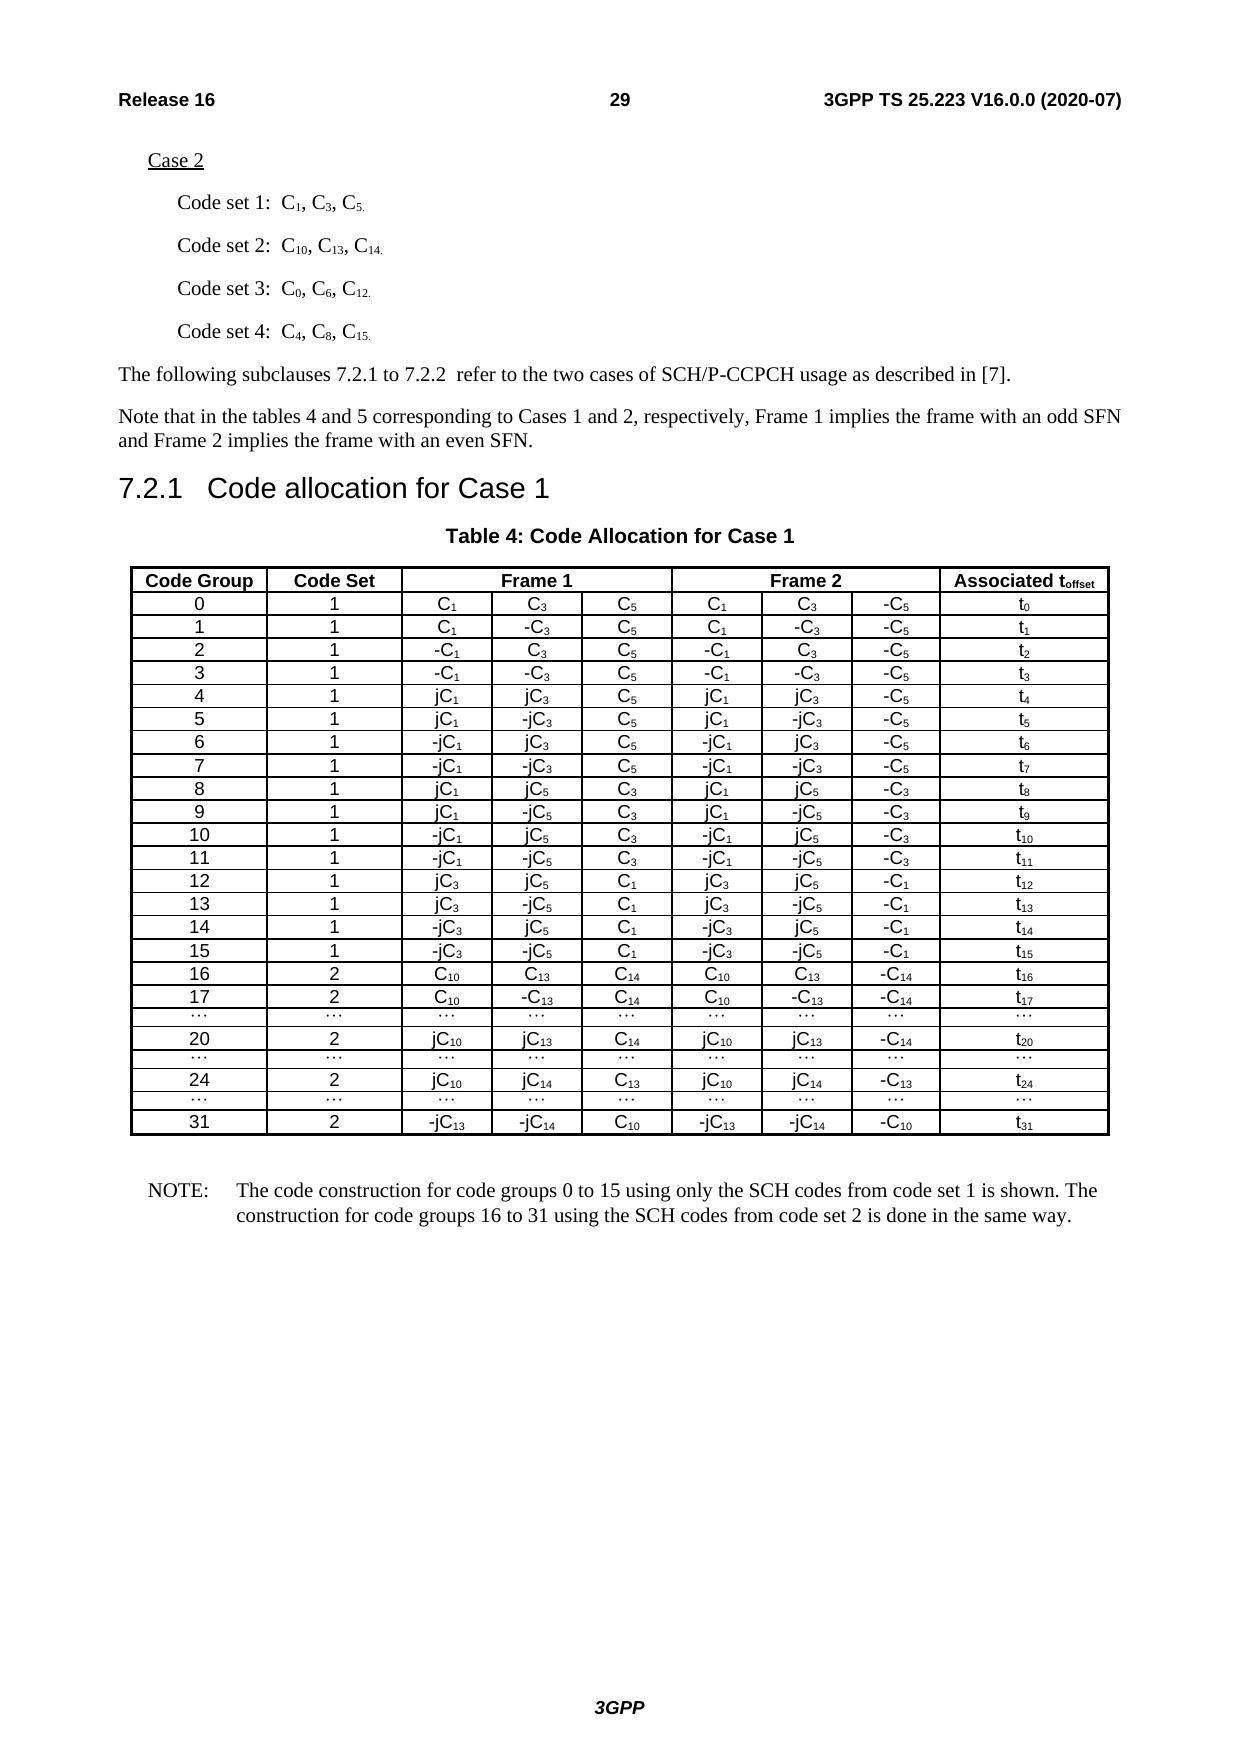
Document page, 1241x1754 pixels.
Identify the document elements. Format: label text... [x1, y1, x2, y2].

table_cell 1 [268, 870, 401, 892]
table_cell C1 [673, 616, 761, 637]
table_cell 10 [133, 824, 266, 845]
table_cell t12 [941, 870, 1107, 892]
table_cell t9 [941, 801, 1107, 822]
table_cell -jC3 [673, 916, 761, 938]
table_cell -C5 [853, 662, 939, 683]
subtitle 7.2.1 Code allocation for Case 1 [118, 471, 1122, 505]
table_cell -C3 [853, 824, 939, 845]
table_cell  [133, 1051, 266, 1068]
table_cell -jC5 [493, 801, 581, 822]
table_cell -C13 [853, 1069, 939, 1091]
table_cell  [673, 1092, 761, 1109]
table_cell -C5 [853, 755, 939, 776]
table_cell C3 [583, 824, 671, 845]
table_cell C5 [583, 731, 671, 753]
table_cell C13 [763, 963, 851, 984]
table_cell jC10 [403, 1069, 491, 1091]
table_header Frame 2 [673, 569, 939, 591]
table_cell C1 [583, 870, 671, 892]
table_cell C10 [403, 963, 491, 984]
table_cell jC5 [493, 916, 581, 938]
table_cell 2 [268, 1111, 401, 1132]
table_cell 7 [133, 755, 266, 776]
table_cell -jC5 [763, 940, 851, 961]
table_cell t8 [941, 778, 1107, 799]
table_cell 8 [133, 778, 266, 799]
table_cell jC3 [403, 893, 491, 915]
table_header Associated toffset [941, 569, 1107, 591]
table_cell -jC14 [763, 1111, 851, 1132]
table_cell t4 [941, 685, 1107, 707]
table_cell -C13 [493, 986, 581, 1007]
table_cell C5 [583, 685, 671, 707]
table_cell 2 [268, 963, 401, 984]
table_cell t6 [941, 731, 1107, 753]
table_cell -jC3 [403, 916, 491, 938]
table_cell 14 [133, 916, 266, 938]
table_cell 13 [133, 893, 266, 915]
table_cell -jC1 [673, 755, 761, 776]
table_cell  [941, 1051, 1107, 1068]
table_cell 1 [268, 940, 401, 961]
table_cell -C14 [853, 963, 939, 984]
table_cell -C14 [853, 1027, 939, 1049]
table_cell jC3 [763, 685, 851, 707]
table_cell 11 [133, 847, 266, 868]
table_cell 2 [133, 639, 266, 660]
table_cell -C3 [493, 662, 581, 683]
table_cell 1 [268, 731, 401, 753]
table_cell 1 [268, 847, 401, 868]
table_cell jC3 [493, 731, 581, 753]
table_cell  [133, 1092, 266, 1109]
table_cell 1 [268, 801, 401, 822]
text Note that in the tables 4 and 5 corresponding to Cases 1 and 2, respectively, Frame 1 implies the frame with an odd SFN and Frame 2 implies the frame with an even SFN. [118, 404, 1122, 452]
table_cell -C5 [853, 685, 939, 707]
table_cell t5 [941, 708, 1107, 730]
table_cell -jC1 [673, 847, 761, 868]
table_cell -C1 [853, 893, 939, 915]
table_header Code Group [133, 569, 266, 591]
table_cell C5 [583, 755, 671, 776]
table_cell C13 [493, 963, 581, 984]
table_cell  [763, 1092, 851, 1109]
table_cell 24 [133, 1069, 266, 1091]
table_cell  [268, 1009, 401, 1026]
table_cell C1 [583, 893, 671, 915]
table_cell 2 [268, 986, 401, 1007]
table_cell C1 [673, 593, 761, 614]
table_cell -jC5 [493, 847, 581, 868]
table_cell C14 [583, 986, 671, 1007]
table_cell 1 [268, 616, 401, 637]
table_cell 1 [268, 639, 401, 660]
table_cell 17 [133, 986, 266, 1007]
table_cell -jC5 [763, 847, 851, 868]
table_cell -C5 [853, 616, 939, 637]
table_cell jC10 [673, 1069, 761, 1091]
table_cell  [853, 1051, 939, 1068]
table_cell  [583, 1092, 671, 1109]
table_cell  [941, 1092, 1107, 1109]
table_cell -jC13 [403, 1111, 491, 1132]
table_cell C5 [583, 616, 671, 637]
table_cell t3 [941, 662, 1107, 683]
table_cell t14 [941, 916, 1107, 938]
table_cell  [853, 1092, 939, 1109]
table_cell -C5 [853, 593, 939, 614]
table_cell t24 [941, 1069, 1107, 1091]
table_cell  [403, 1051, 491, 1068]
table_cell  [763, 1009, 851, 1026]
table_cell 31 [133, 1111, 266, 1132]
table_header Code Set [268, 569, 401, 591]
table_cell 1 [268, 893, 401, 915]
table_cell jC1 [403, 685, 491, 707]
table_cell -jC1 [673, 731, 761, 753]
text The following subclauses 7.2.1 to 7.2.2 refer to the two cases of SCH/P-CCPCH usage as described in [7]. [118, 362, 1122, 386]
table_cell -C5 [853, 708, 939, 730]
table_cell  [941, 1009, 1107, 1026]
table_cell 1 [268, 755, 401, 776]
table_cell t13 [941, 893, 1107, 915]
table_cell -C1 [673, 662, 761, 683]
table_cell jC5 [763, 778, 851, 799]
table_cell 1 [268, 708, 401, 730]
table_cell -C10 [853, 1111, 939, 1132]
table_cell C5 [583, 593, 671, 614]
table_cell 2 [268, 1027, 401, 1049]
table_cell -jC5 [763, 801, 851, 822]
table_cell -jC5 [763, 893, 851, 915]
table_cell  [763, 1051, 851, 1068]
table_cell t0 [941, 593, 1107, 614]
text Table 4: Code Allocation for Case 1 [118, 523, 1122, 547]
table_cell jC1 [403, 708, 491, 730]
table_cell jC3 [673, 870, 761, 892]
table_cell 12 [133, 870, 266, 892]
table_cell C10 [673, 963, 761, 984]
table_cell -jC3 [673, 940, 761, 961]
table_cell -C3 [853, 847, 939, 868]
table_cell C1 [583, 940, 671, 961]
table_cell  [493, 1009, 581, 1026]
table_cell jC1 [673, 778, 761, 799]
table_cell 9 [133, 801, 266, 822]
table_cell  [583, 1051, 671, 1068]
table_cell 1 [133, 616, 266, 637]
table_cell 1 [268, 593, 401, 614]
table_cell -C14 [853, 986, 939, 1007]
table_cell -jC5 [493, 893, 581, 915]
text Code set 1: C1, C3, C5. [177, 190, 1122, 214]
table_cell t10 [941, 824, 1107, 845]
table_cell  [268, 1051, 401, 1068]
table_cell C3 [583, 847, 671, 868]
table_cell C5 [583, 662, 671, 683]
table_cell C10 [673, 986, 761, 1007]
table_cell C3 [583, 801, 671, 822]
table_cell jC14 [763, 1069, 851, 1091]
table_cell 1 [268, 662, 401, 683]
table_cell -C3 [763, 616, 851, 637]
table_cell 1 [268, 824, 401, 845]
table_cell  [583, 1009, 671, 1026]
table_cell -C13 [763, 986, 851, 1007]
table_cell jC1 [403, 778, 491, 799]
table_cell -jC3 [403, 940, 491, 961]
table_cell -C1 [853, 870, 939, 892]
table_cell  [133, 1009, 266, 1026]
table_cell C10 [583, 1111, 671, 1132]
table_cell -jC1 [403, 824, 491, 845]
table_cell 15 [133, 940, 266, 961]
table_cell  [853, 1009, 939, 1026]
text Code set 2: C10, C13, C14. [177, 233, 1122, 257]
table_cell jC3 [673, 893, 761, 915]
table_cell C3 [493, 593, 581, 614]
table_cell jC5 [493, 870, 581, 892]
table_cell C5 [583, 708, 671, 730]
table_cell -C1 [853, 916, 939, 938]
table_cell -jC1 [403, 731, 491, 753]
table_cell jC10 [673, 1027, 761, 1049]
table_cell jC1 [673, 708, 761, 730]
table_cell -jC1 [403, 847, 491, 868]
table_cell -jC13 [673, 1111, 761, 1132]
table_cell jC1 [673, 685, 761, 707]
table_cell -C5 [853, 639, 939, 660]
table_cell t1 [941, 616, 1107, 637]
table_cell -jC3 [763, 708, 851, 730]
table_cell jC5 [763, 916, 851, 938]
table_cell C14 [583, 1027, 671, 1049]
table_cell t16 [941, 963, 1107, 984]
text Code set 3: C0, C6, C12. [177, 276, 1122, 300]
table_cell C1 [403, 593, 491, 614]
table_cell 0 [133, 593, 266, 614]
table_cell C3 [763, 639, 851, 660]
table_cell C3 [493, 639, 581, 660]
table_cell -jC1 [403, 755, 491, 776]
table_cell -C1 [403, 639, 491, 660]
table_cell C1 [403, 616, 491, 637]
table_cell jC13 [763, 1027, 851, 1049]
text NOTE: The code construction for code groups 0 to 15 using only the SCH codes from code set 1 is shown. The construction for code groups 16 to 31 using the SCH codes from code set 2 is done in the same way. [148, 1178, 1122, 1227]
table_cell t17 [941, 986, 1107, 1007]
table_cell 1 [268, 916, 401, 938]
table_cell  [493, 1051, 581, 1068]
text Case 2 [148, 147, 1122, 172]
table_cell -C3 [493, 616, 581, 637]
table_cell -C1 [403, 662, 491, 683]
table_cell -C1 [673, 639, 761, 660]
table_cell -C3 [853, 801, 939, 822]
table_cell C13 [583, 1069, 671, 1091]
table_cell jC10 [403, 1027, 491, 1049]
table_cell  [673, 1051, 761, 1068]
table_cell  [403, 1009, 491, 1026]
table_cell t7 [941, 755, 1107, 776]
table_cell jC13 [493, 1027, 581, 1049]
table_cell 4 [133, 685, 266, 707]
table_cell 2 [268, 1069, 401, 1091]
table_cell -C1 [853, 940, 939, 961]
table_cell 1 [268, 685, 401, 707]
table_cell -jC3 [493, 755, 581, 776]
table_cell 20 [133, 1027, 266, 1049]
table_cell  [268, 1092, 401, 1109]
table_cell 3 [133, 662, 266, 683]
table_cell  [673, 1009, 761, 1026]
table_cell C5 [583, 639, 671, 660]
table_cell t15 [941, 940, 1107, 961]
table_cell 5 [133, 708, 266, 730]
table_cell C1 [583, 916, 671, 938]
table_cell 1 [268, 778, 401, 799]
table_cell t31 [941, 1111, 1107, 1132]
table_cell  [403, 1092, 491, 1109]
table_cell -jC1 [673, 824, 761, 845]
table_cell -C5 [853, 731, 939, 753]
table_cell jC5 [493, 778, 581, 799]
table_cell 16 [133, 963, 266, 984]
table_cell -C3 [763, 662, 851, 683]
table_cell jC5 [493, 824, 581, 845]
table_header Frame 1 [403, 569, 671, 591]
table_cell -C3 [853, 778, 939, 799]
table_cell jC3 [763, 731, 851, 753]
table_cell jC1 [673, 801, 761, 822]
table_cell C3 [583, 778, 671, 799]
table_cell jC3 [403, 870, 491, 892]
table_cell -jC14 [493, 1111, 581, 1132]
table_cell -jC5 [493, 940, 581, 961]
table_cell t2 [941, 639, 1107, 660]
table_cell t11 [941, 847, 1107, 868]
table_cell C3 [763, 593, 851, 614]
table_cell jC5 [763, 870, 851, 892]
table_cell jC14 [493, 1069, 581, 1091]
table_cell t20 [941, 1027, 1107, 1049]
table_cell jC1 [403, 801, 491, 822]
table_cell jC3 [493, 685, 581, 707]
table_cell 6 [133, 731, 266, 753]
table_cell C10 [403, 986, 491, 1007]
table_cell  [493, 1092, 581, 1109]
text Code set 4: C4, C8, C15. [177, 319, 1122, 343]
table_cell -jC3 [763, 755, 851, 776]
table_cell C14 [583, 963, 671, 984]
table_cell -jC3 [493, 708, 581, 730]
table_cell jC5 [763, 824, 851, 845]
